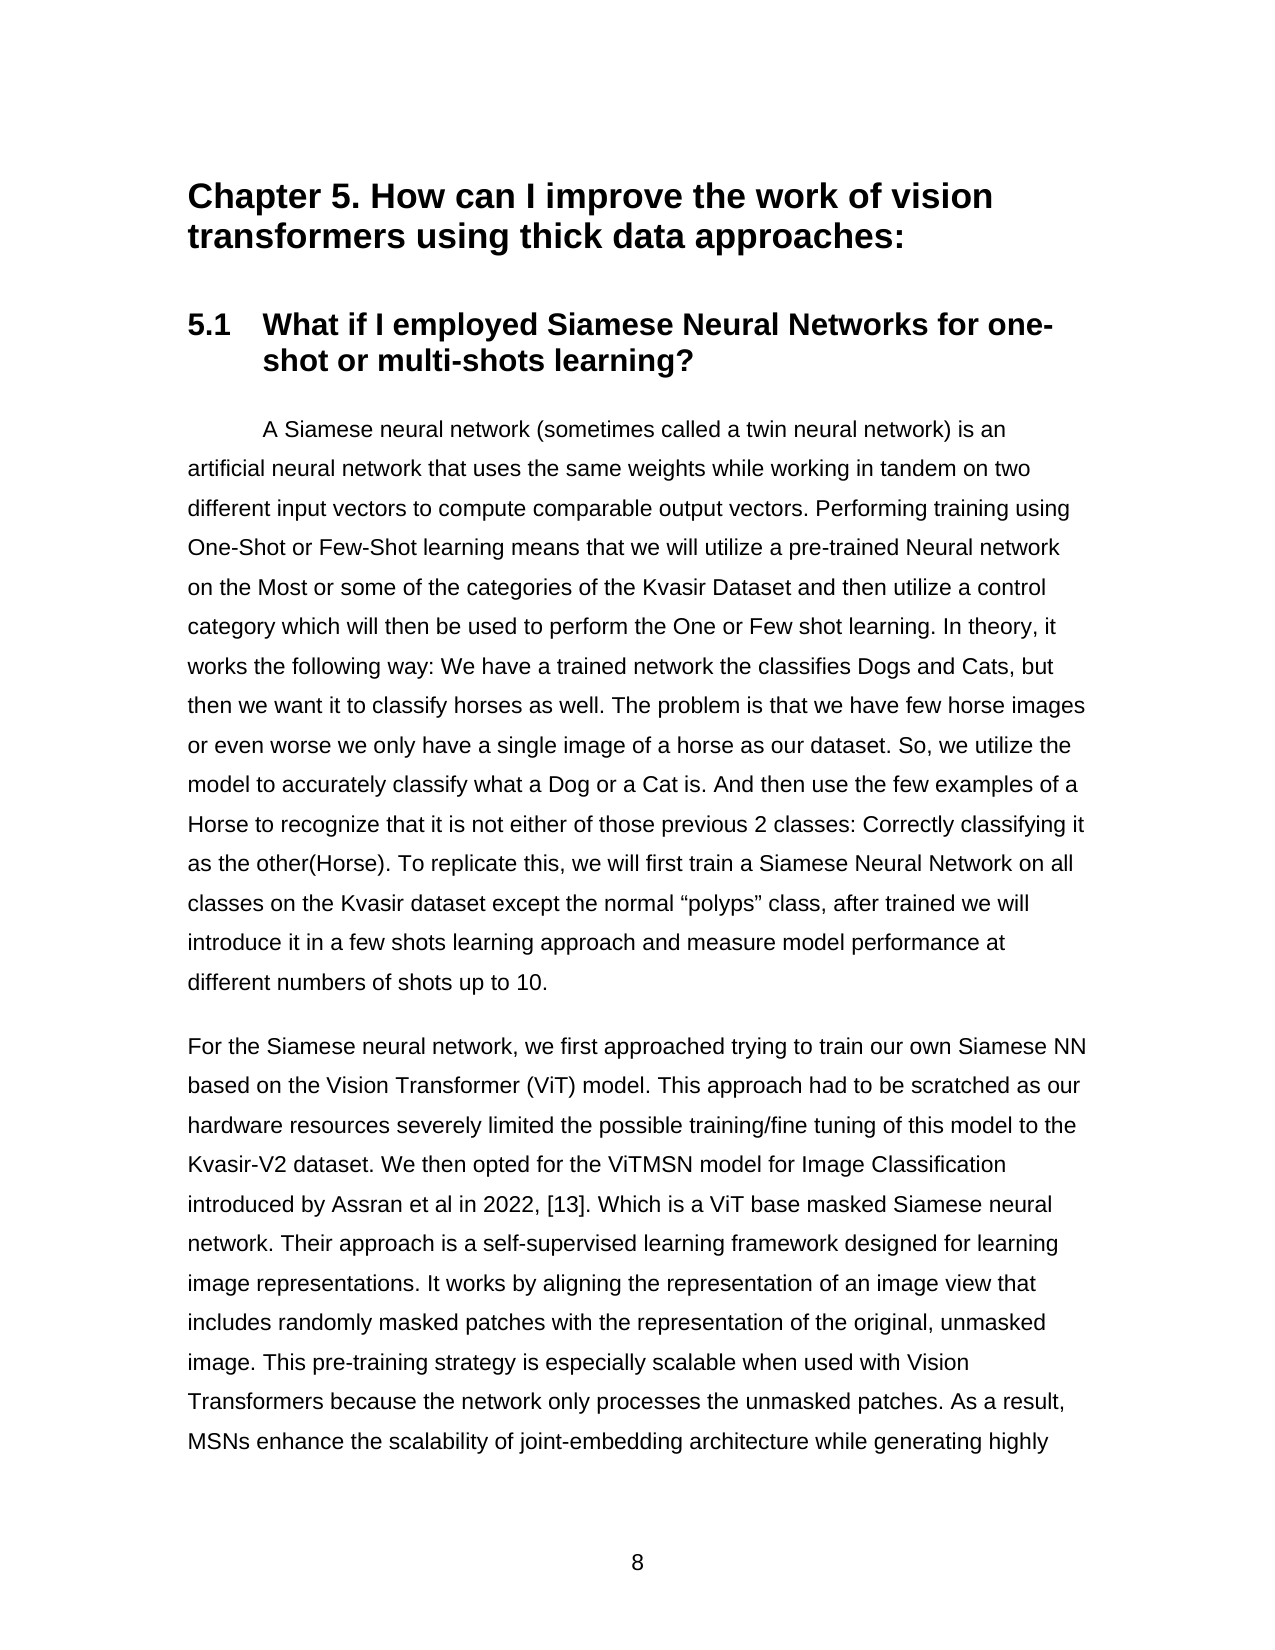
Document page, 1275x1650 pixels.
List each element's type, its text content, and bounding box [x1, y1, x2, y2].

text A Siamese neural network (sometimes called a twin neural network) is an artificial neural network that uses the same weights while working in tandem on two different input vectors to compute comparable output vectors. Performing training using One-Shot or Few-Shot learning means that we will utilize a pre-trained Neural network on the Most or some of the categories of the Kvasir Dataset and then utilize a control category which will then be used to perform the One or Few shot learning. In theory, it works the following way: We have a trained network the classifies Dogs and Cats, but then we want it to classify horses as well. The problem is that we have few horse images or even worse we only have a single image of a horse as our dataset. So, we utilize the model to accurately classify what a Dog or a Cat is. And then use the few examples of a Horse to recognize that it is not either of those previous 2 classes: Correctly classifying it as the other(Horse). To replicate this, we will first train a Siamese Neural Network on all classes on the Kvasir dataset except the normal “polyps” class, after trained we will introduce it in a few shots learning approach and measure model performance at different numbers of shots up to 10. [187, 416, 1087, 995]
subtitle Chapter 5. How can I improve the work of vision transformers using thick data approaches: [187, 175, 1087, 256]
subtitle What if I employed Siamese Neural Networks for one-shot or multi-shots learning? [187, 306, 1087, 378]
